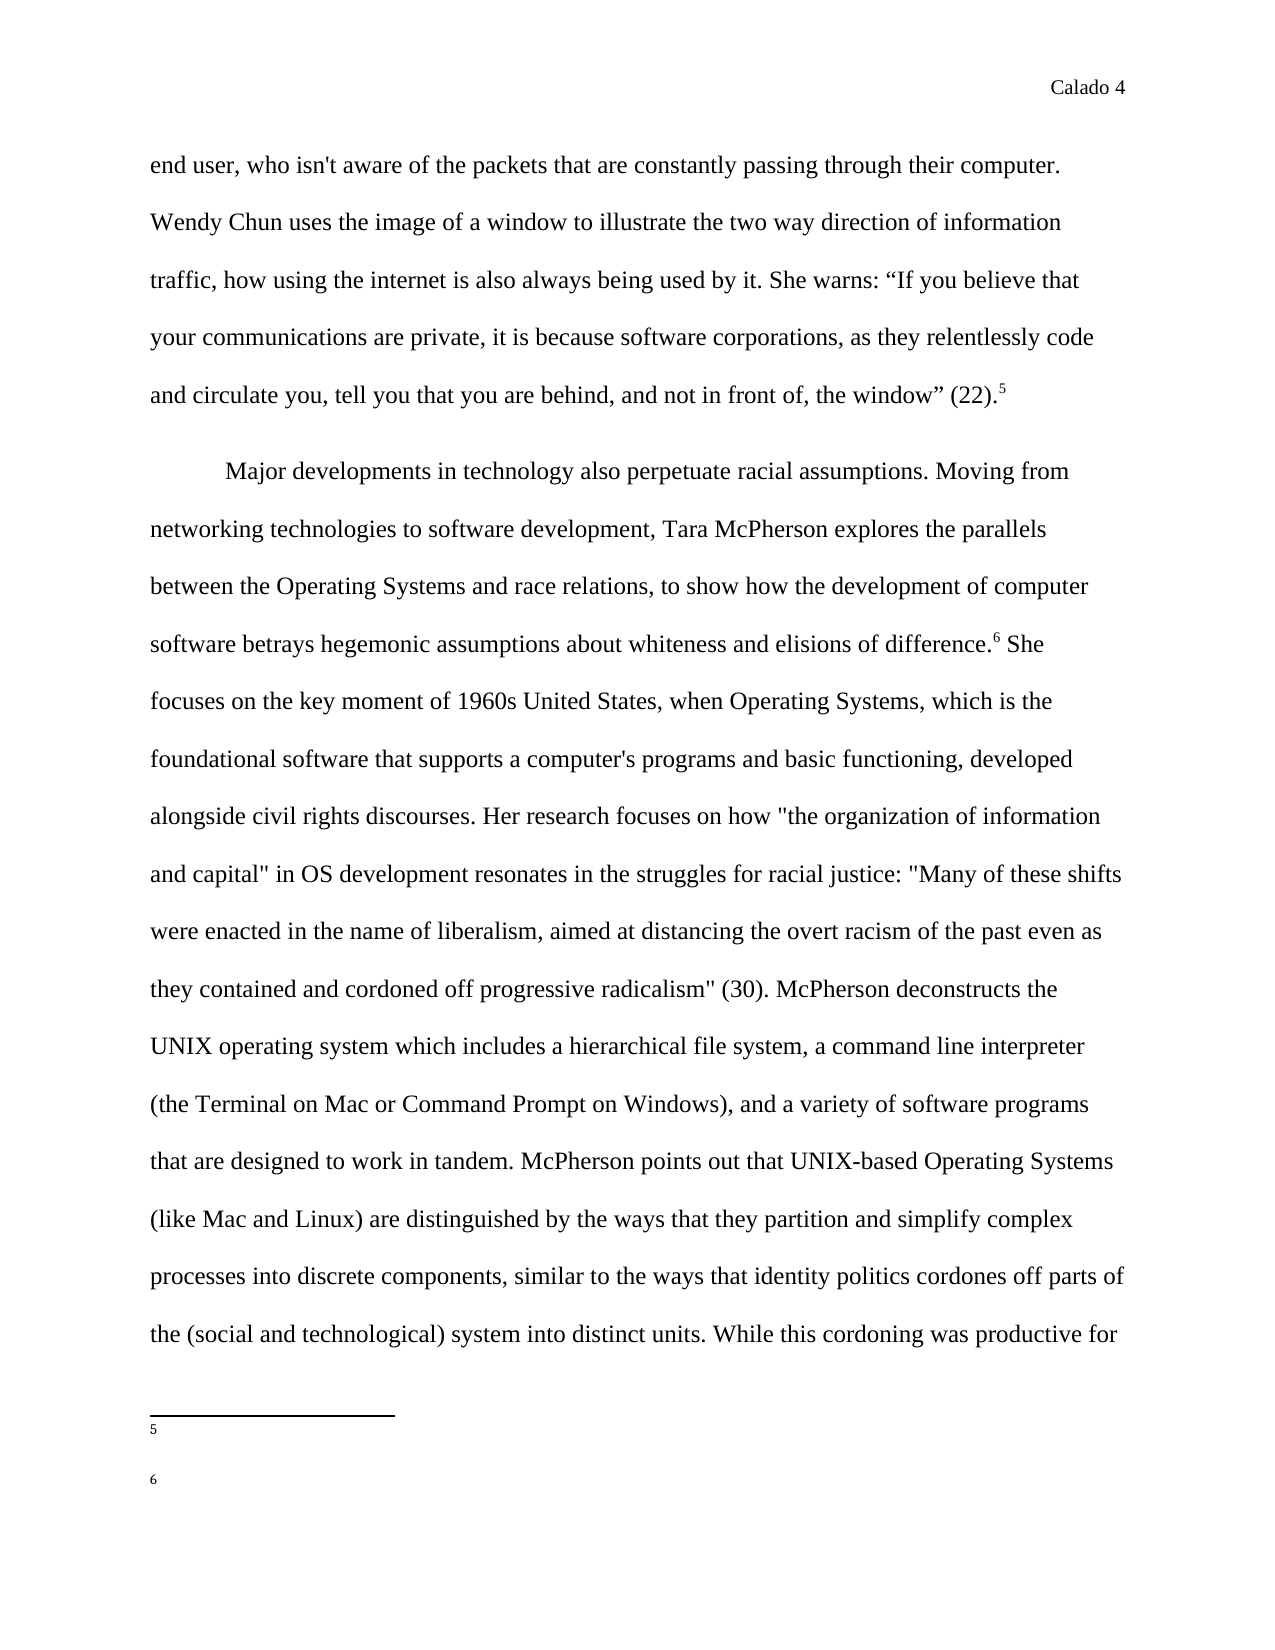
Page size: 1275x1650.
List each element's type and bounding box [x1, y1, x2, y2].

text [150, 150, 1125, 409]
text [150, 456, 1125, 1347]
